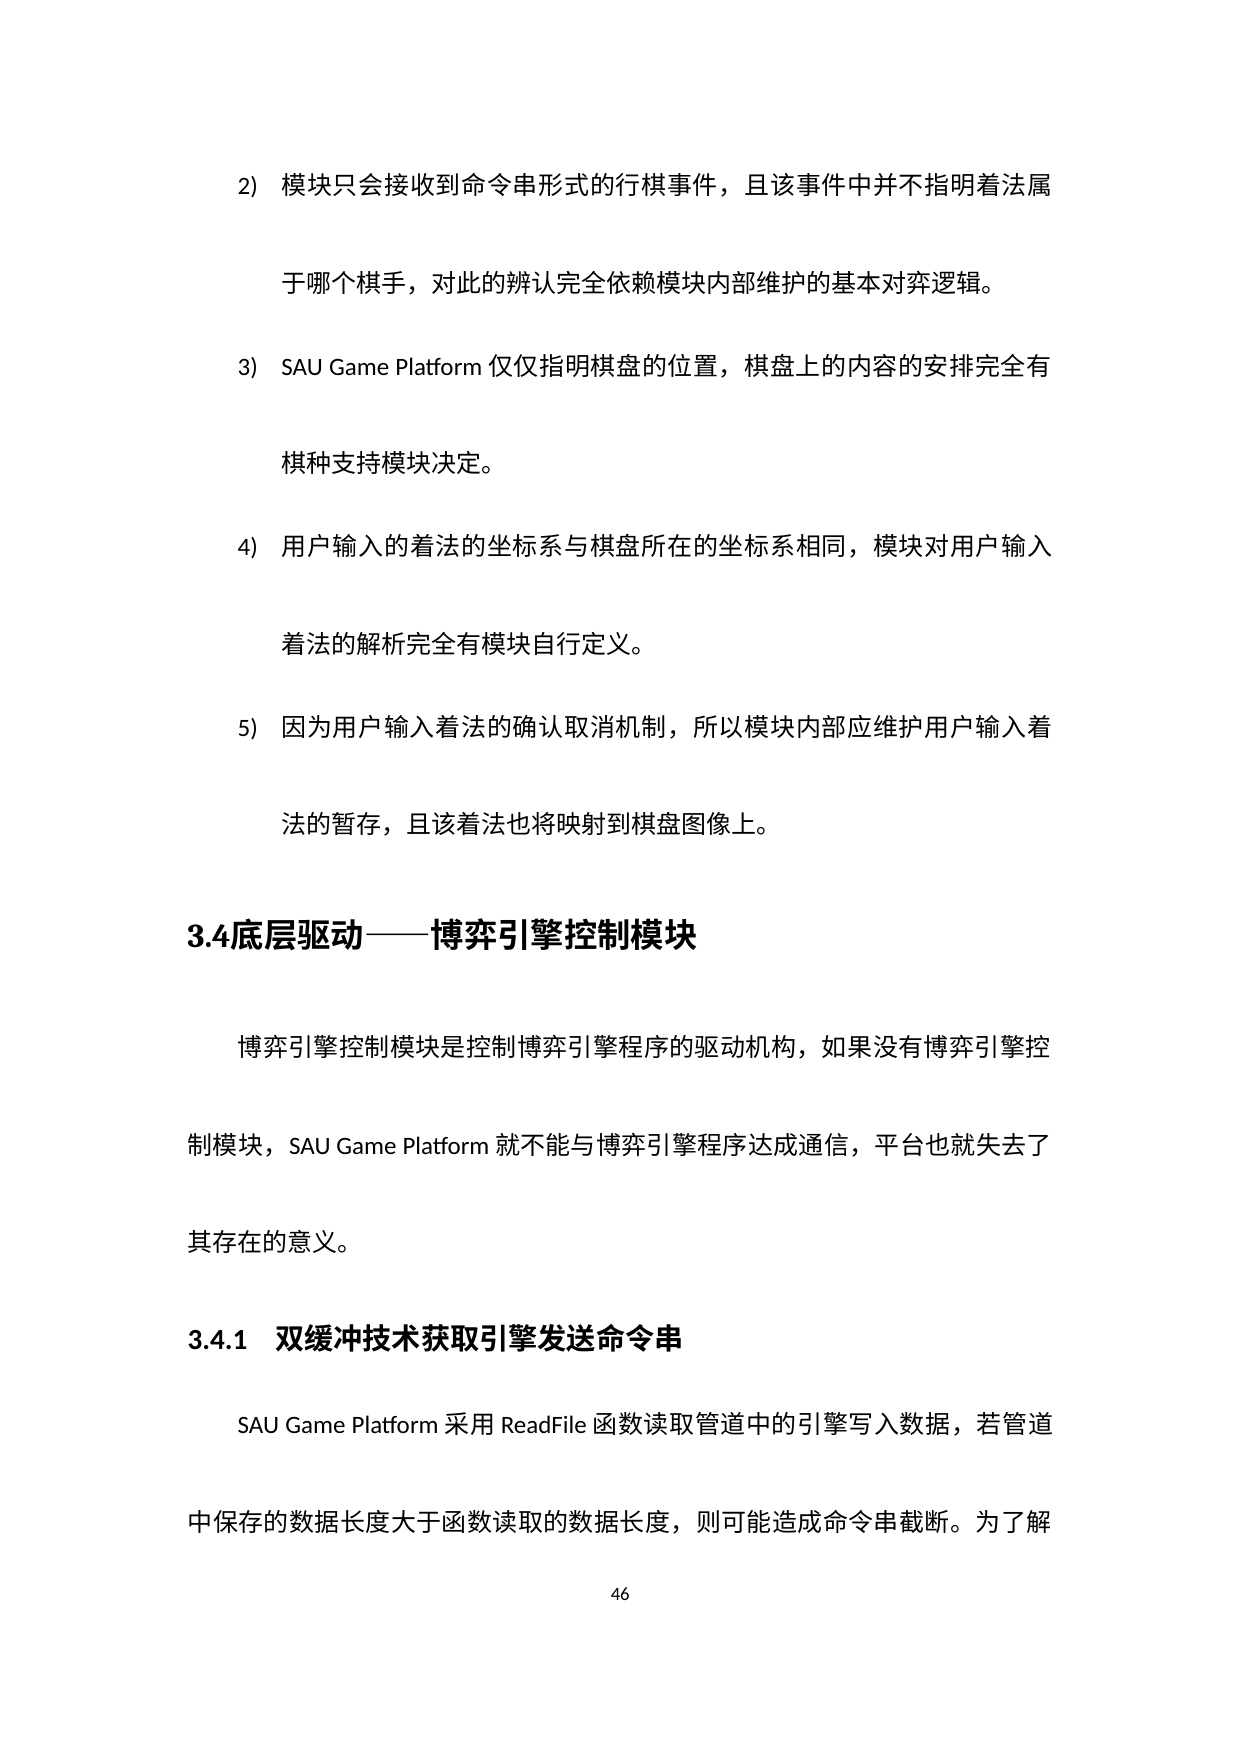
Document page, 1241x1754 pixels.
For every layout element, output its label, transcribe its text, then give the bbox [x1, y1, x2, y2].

subtitle 双缓冲技术获取引擎发送命令串 [187, 1304, 1053, 1369]
list SAU Game Platform仅仅指明棋盘的位置，棋盘上的内容的安排完全有棋种支持模块决定。 [237, 332, 1053, 494]
text 博弈引擎控制模块是控制博弈引擎程序的驱动机构，如果没有博弈引擎控制模块，SAU Game Platform就不能与博弈引擎程序达成通信，平台也就失去了其存在的意义。 [187, 1013, 1053, 1273]
list 模块只会接收到命令串形式的行棋事件，且该事件中并不指明着法属于哪个棋手，对此的辨认完全依赖模块内部维护的基本对弈逻辑。 [237, 151, 1053, 314]
list 因为用户输入着法的确认取消机制，所以模块内部应维护用户输入着法的暂存，且该着法也将映射到棋盘图像上。 [237, 693, 1053, 856]
subtitle 底层驱动——博弈引擎控制模块 [187, 901, 1053, 966]
list 用户输入的着法的坐标系与棋盘所在的坐标系相同，模块对用户输入着法的解析完全有模块自行定义。 [237, 512, 1053, 675]
